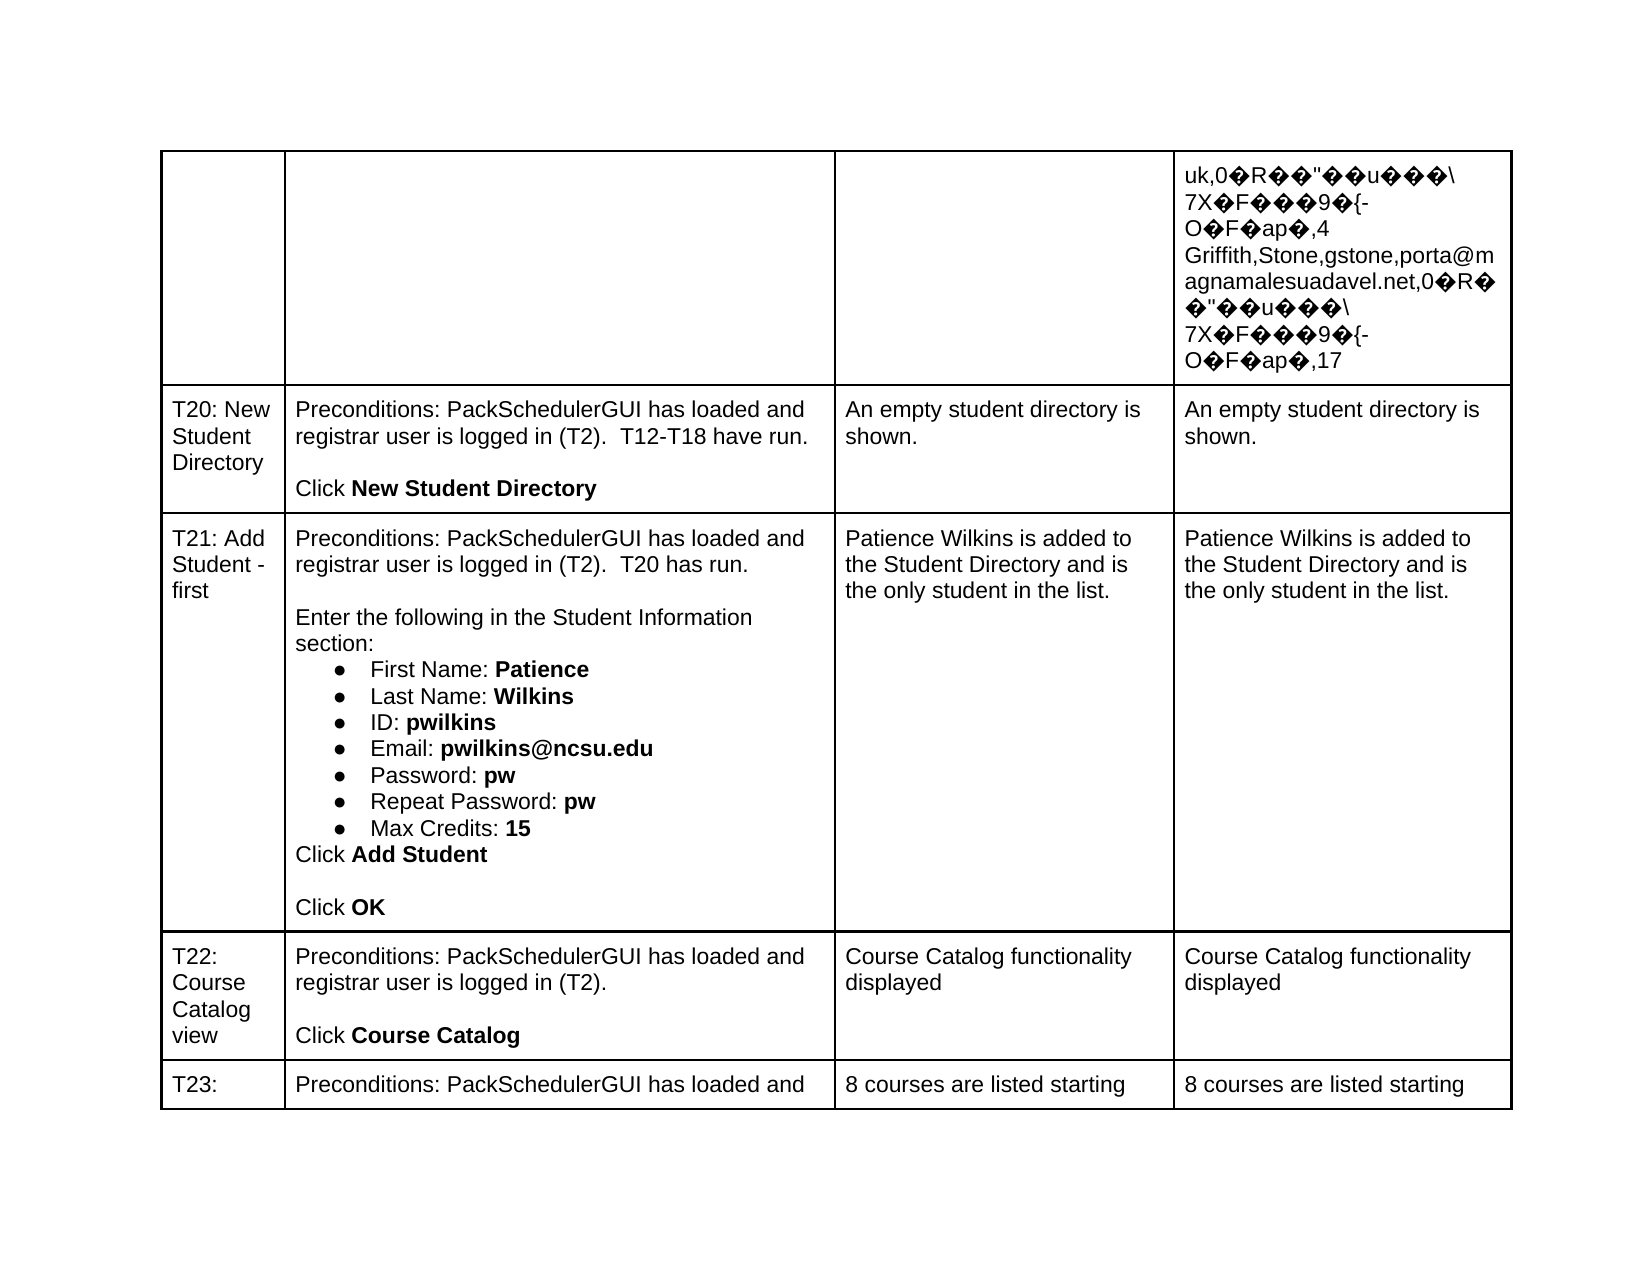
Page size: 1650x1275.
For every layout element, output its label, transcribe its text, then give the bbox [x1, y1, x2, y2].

table_cell Preconditions: PackSchedulerGUI has loaded and registrar user is logged in (T2). T12-T18 have run. Click New Student Directory [286, 386, 834, 512]
table_cell Preconditions: PackSchedulerGUI has loaded and registrar user is logged in (T2). T20 has run. Enter the following in the Student Information section: First Name: Patience Last Name: Wilkins ID: pwilkins Email: pwilkins@ncsu.edu Password: pw Repeat Password: pw Max Credits: 15 Click Add Student Click OK [286, 514, 834, 930]
table_cell Preconditions: PackSchedulerGUI has loaded and registrar user is logged in (T2). Click Course Catalog [286, 933, 834, 1059]
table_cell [1175, 152, 1510, 384]
table_cell An empty student directory is shown. [836, 386, 1173, 512]
table_cell T20: New Student Directory [163, 386, 284, 512]
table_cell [1175, 1061, 1510, 1108]
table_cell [286, 1061, 834, 1108]
table_cell Patience Wilkins is added to the Student Directory and is the only student in the list. [1175, 514, 1510, 930]
table_cell An empty student directory is shown. [1175, 386, 1510, 512]
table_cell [836, 1061, 1173, 1108]
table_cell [163, 1061, 284, 1108]
table_cell Course Catalog functionality displayed [1175, 933, 1510, 1059]
table_cell T21: Add Student - first [163, 514, 284, 930]
table_cell Patience Wilkins is added to the Student Directory and is the only student in the list. [836, 514, 1173, 930]
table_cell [163, 152, 284, 384]
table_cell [836, 152, 1173, 384]
table_cell T22: Course Catalog view [163, 933, 284, 1059]
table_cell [286, 152, 834, 384]
table_cell Course Catalog functionality displayed [836, 933, 1173, 1059]
